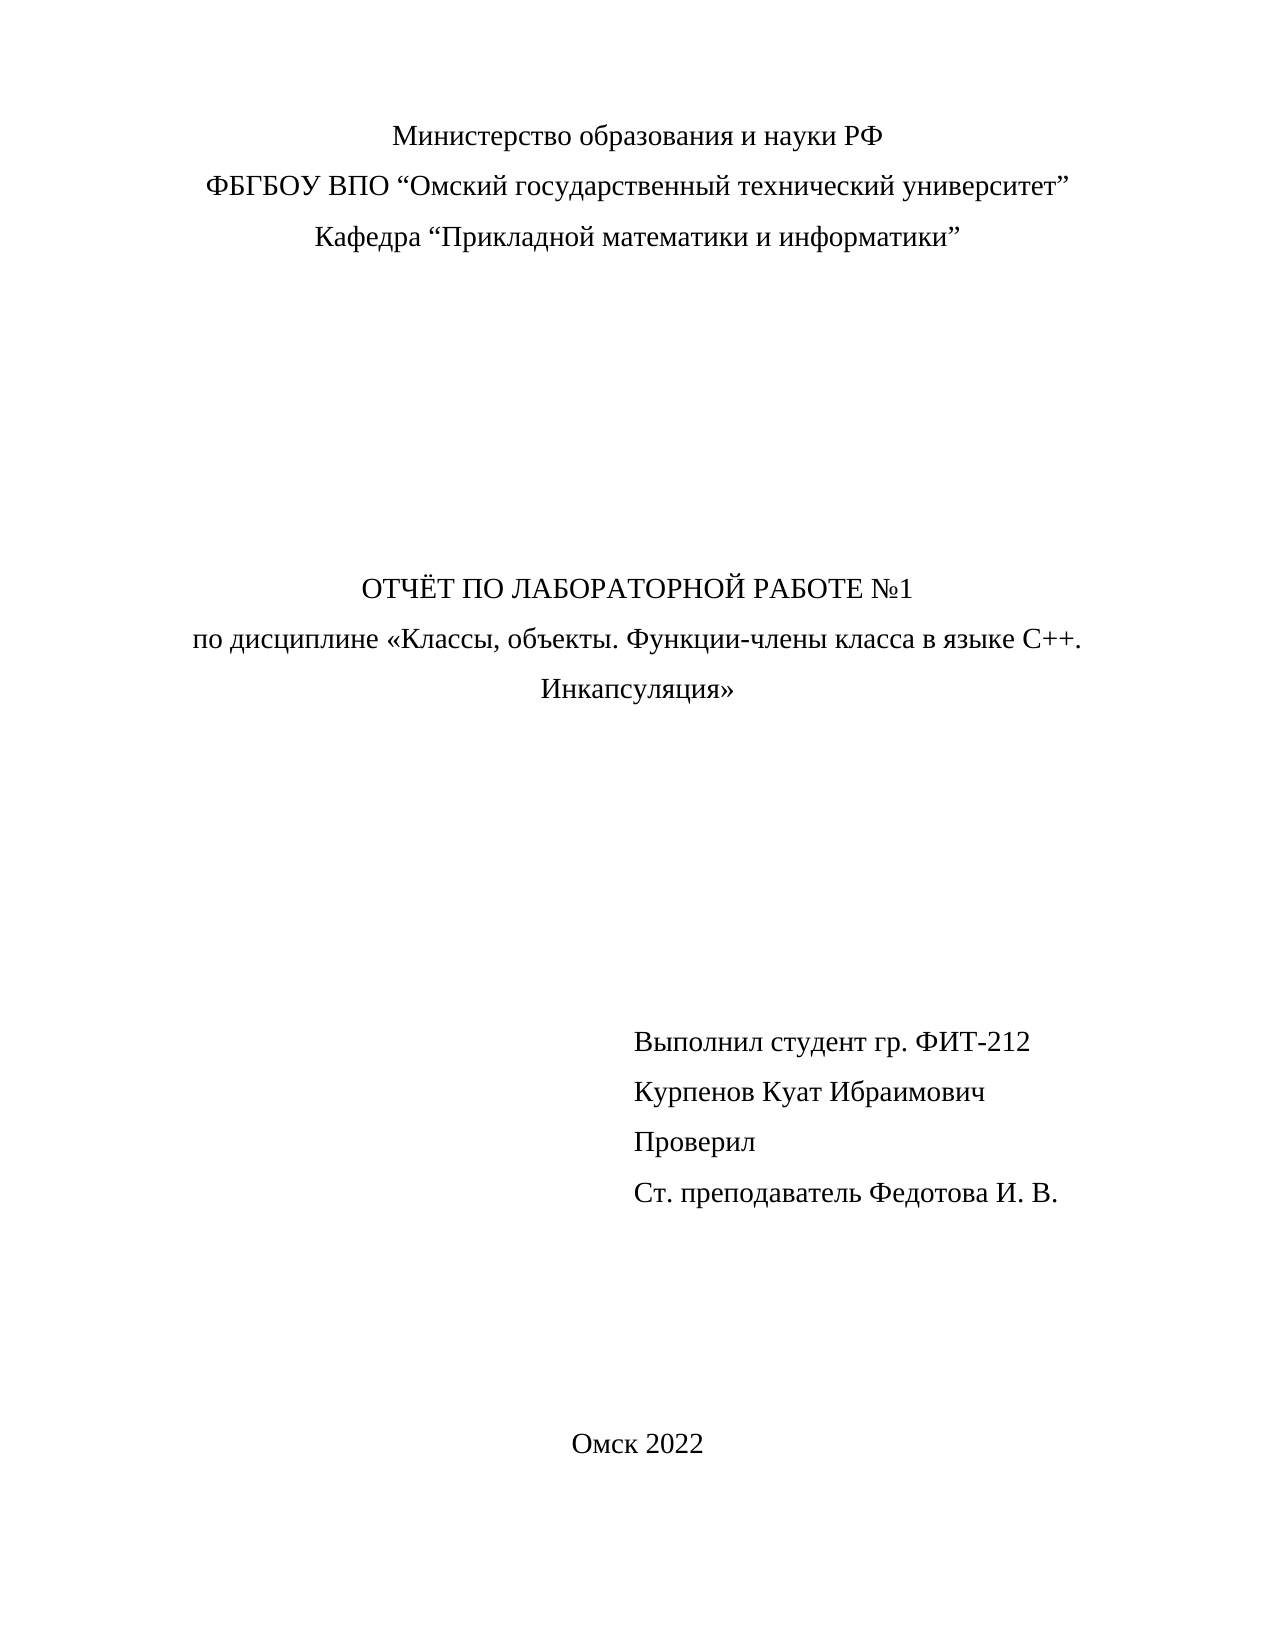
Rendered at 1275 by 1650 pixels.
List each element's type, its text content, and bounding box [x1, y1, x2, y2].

text Омск 2022 [118, 1426, 1157, 1460]
text ФБГБОУ ВПО “Омский государственный технический университет” [118, 168, 1157, 202]
text Ст. преподаватель Федотова И. В. [634, 1175, 1157, 1208]
text ОТЧЁТ ПО ЛАБОРАТОРНОЙ РАБОТЕ №1 [118, 571, 1157, 604]
text Кафедра “Прикладной математики и информатики” [118, 219, 1157, 252]
text Проверил [634, 1124, 1157, 1158]
text по дисциплине «Классы, объекты. Функции-члены класса в языке С++. Инкапсуляция» [118, 621, 1157, 705]
text Выполнил студент гр. ФИТ-212 [634, 1024, 1157, 1057]
text Министерство образования и науки РФ [118, 118, 1157, 152]
text Курпенов Куат Ибраимович [634, 1074, 1157, 1108]
